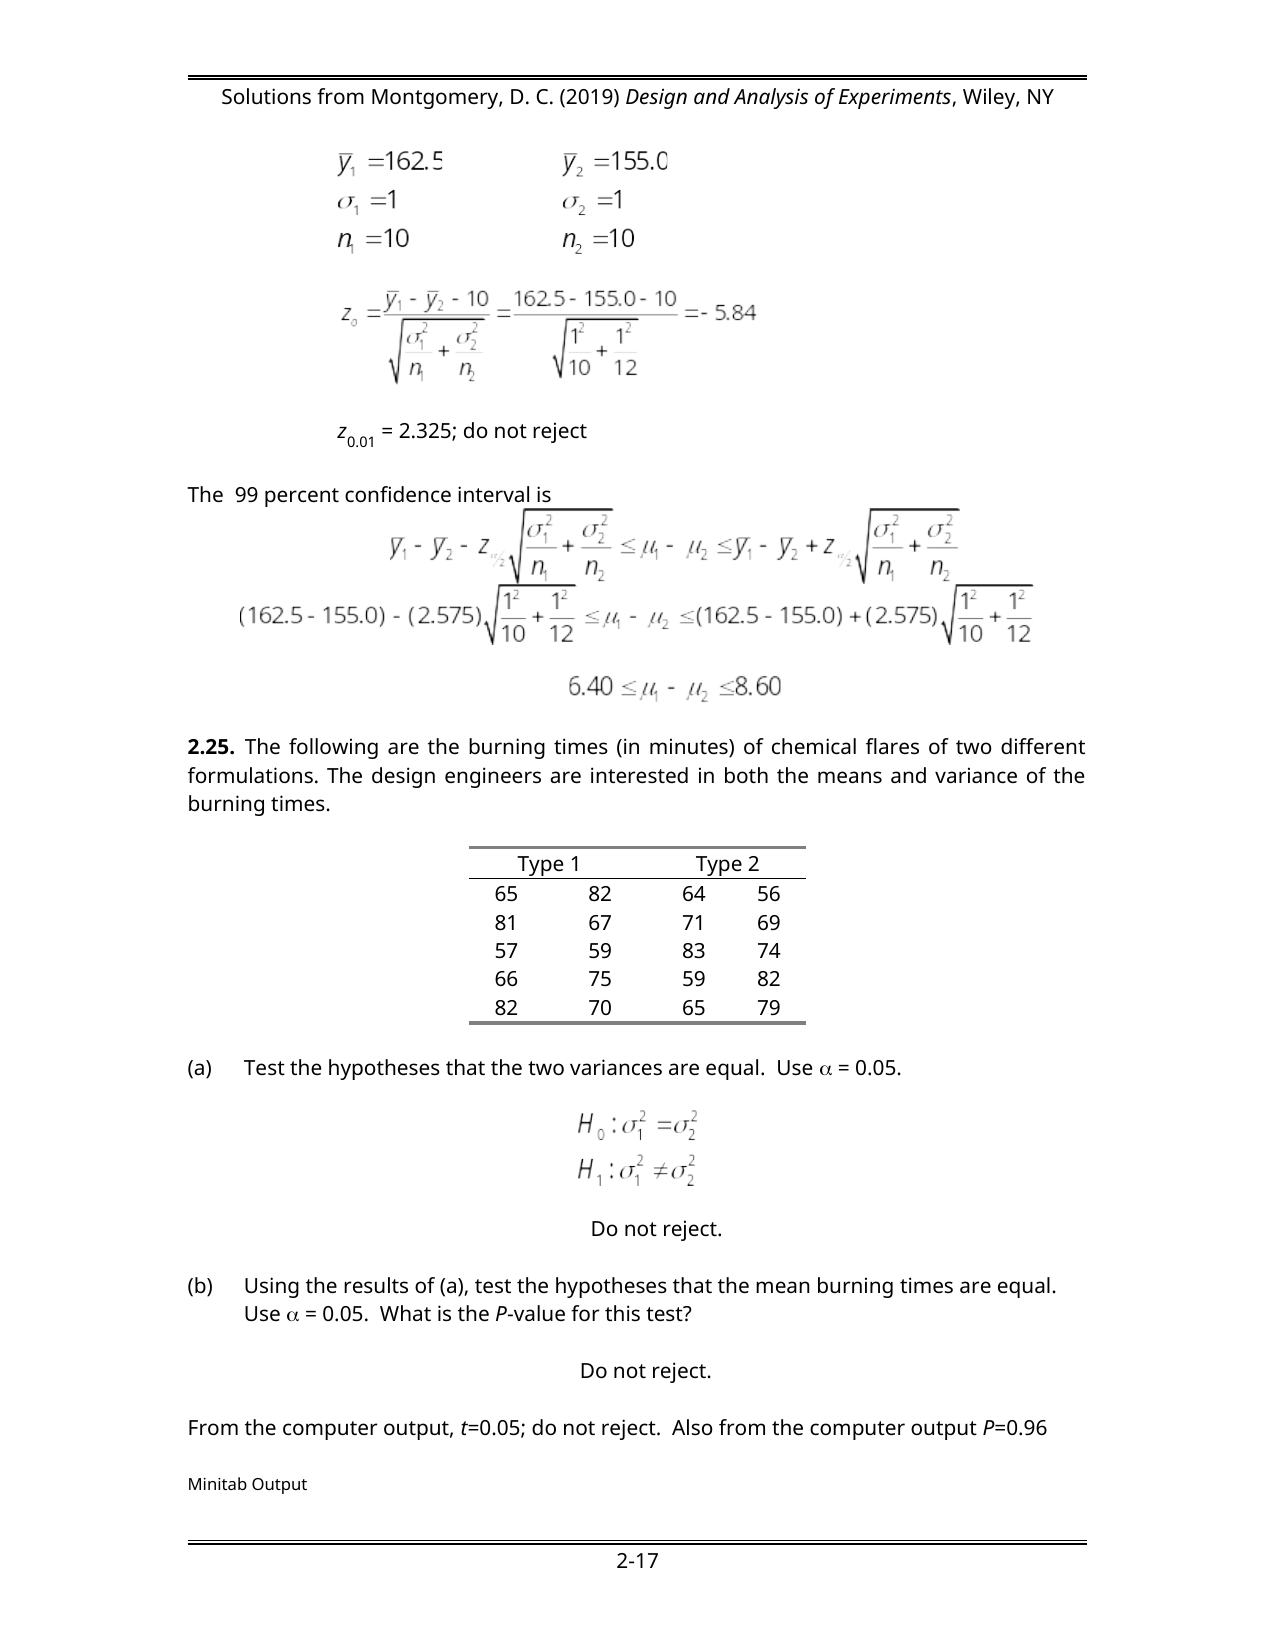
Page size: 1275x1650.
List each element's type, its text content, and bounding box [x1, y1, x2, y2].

text (b) Using the results of (a), test the hypotheses that the mean burning times are equal. Use = 0.05. What is the P-value for this test? [187, 1271, 1087, 1328]
table_cell 59 [656, 965, 731, 993]
text From the computer output, t=0.05; do not reject. Also from the computer output P=0.96 [187, 1413, 1087, 1442]
table_cell 82 [469, 993, 544, 1021]
table_cell 69 [731, 908, 806, 936]
table_cell 70 [544, 993, 656, 1021]
table_cell 59 [544, 936, 656, 964]
text The 99 percent confidence interval is [187, 480, 1087, 508]
table_cell 57 [469, 936, 544, 964]
text Do not reject. [187, 1356, 1087, 1385]
text (a) Test the hypotheses that the two variances are equal. Use = 0.05. [187, 1053, 1087, 1081]
table_cell 71 [656, 908, 731, 936]
table_header Type 1 [469, 849, 656, 878]
table_cell 66 [469, 965, 544, 993]
text 2.25. The following are the burning times (in minutes) of chemical flares of two different formulations. The design engineers are interested in both the means and variance of the burning times. [187, 732, 1087, 818]
table_cell 75 [544, 965, 656, 993]
table_cell 65 [469, 879, 544, 908]
table_cell 82 [731, 965, 806, 993]
table_cell 79 [731, 993, 806, 1021]
text Minitab Output [187, 1470, 1087, 1495]
table_cell 64 [656, 879, 731, 908]
table_cell 82 [544, 879, 656, 908]
table_cell 56 [731, 879, 806, 908]
table_header Type 2 [656, 849, 806, 878]
table_cell 67 [544, 908, 656, 936]
text z0.01 = 2.325; do not reject [187, 416, 1087, 451]
table_cell 83 [656, 936, 731, 964]
table_cell 65 [656, 993, 731, 1021]
text Do not reject. [187, 1214, 1087, 1243]
table_cell 81 [469, 908, 544, 936]
table_cell 74 [731, 936, 806, 964]
